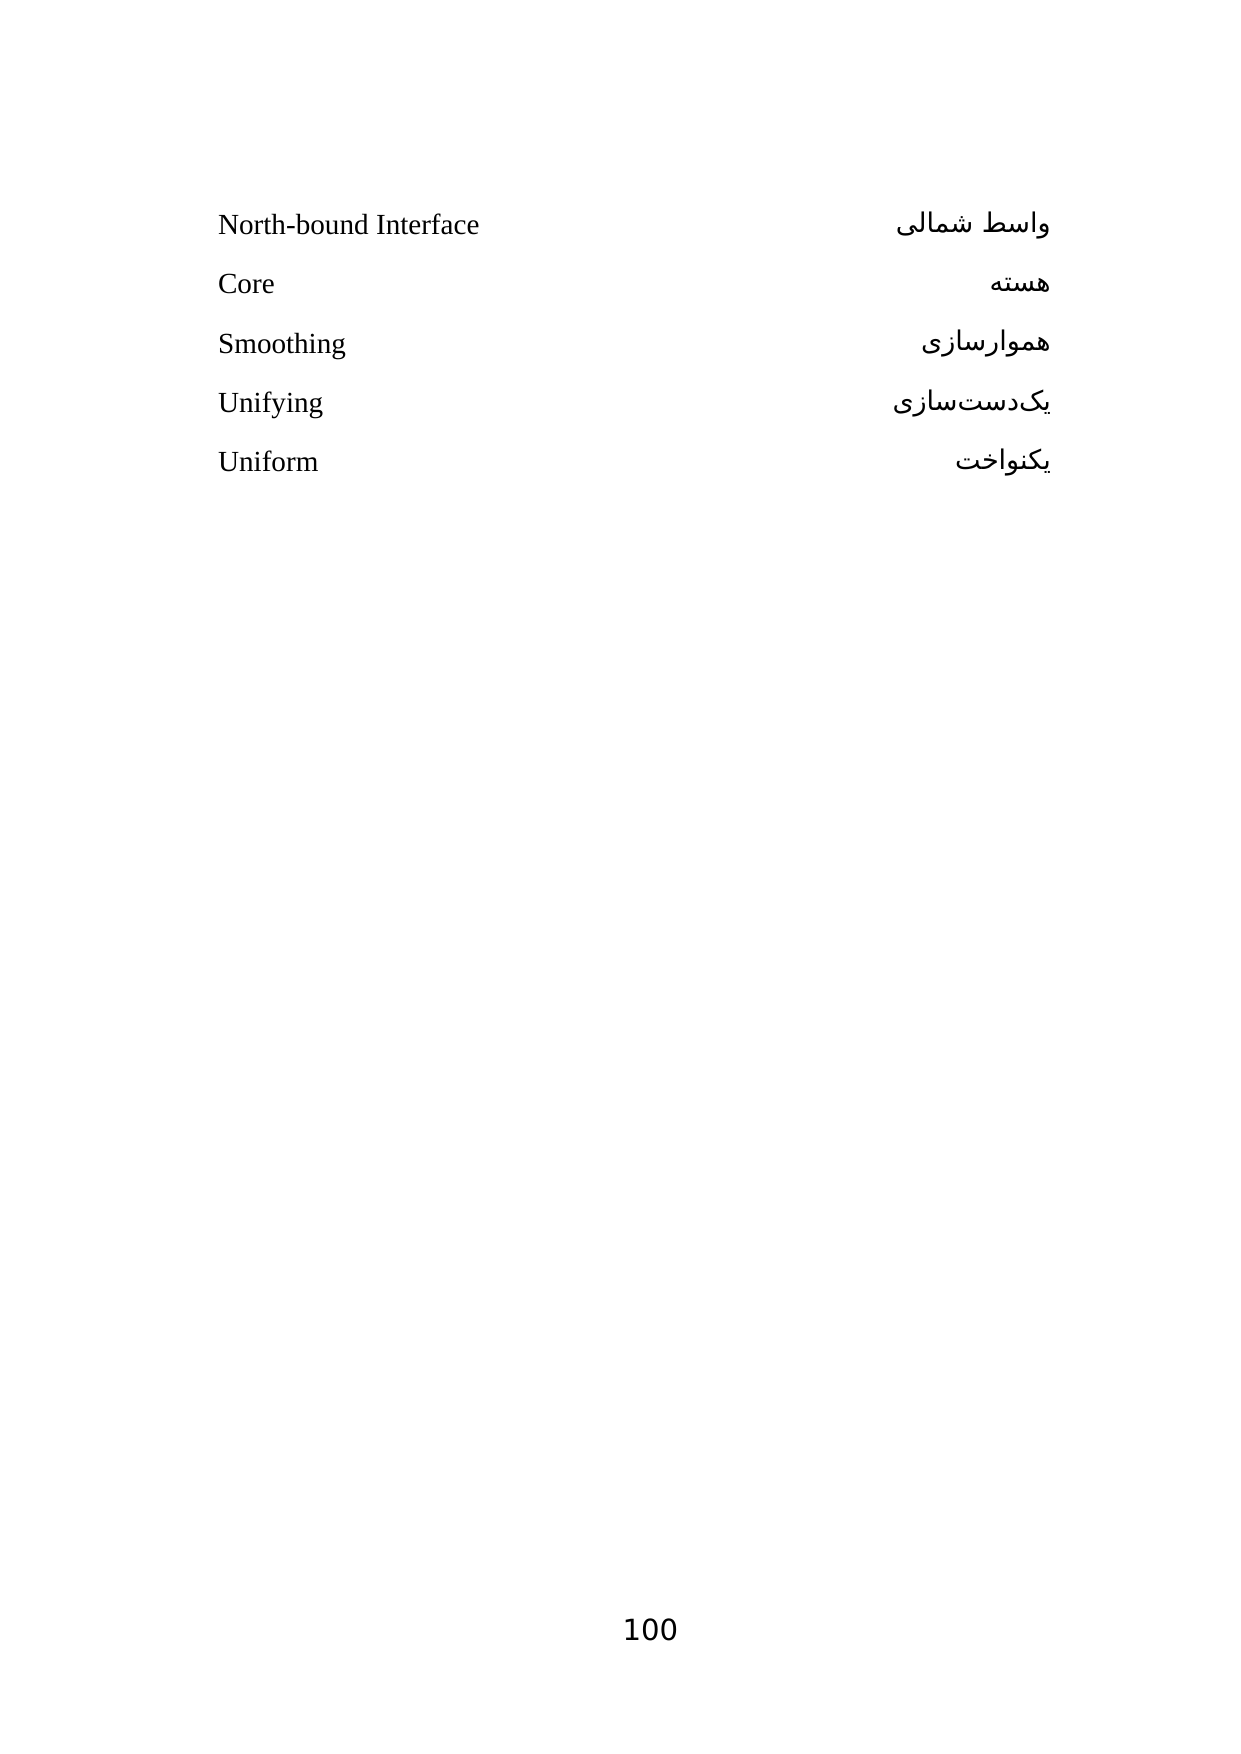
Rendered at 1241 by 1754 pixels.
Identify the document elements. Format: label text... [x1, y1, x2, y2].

table_cell Unifying [207, 385, 642, 444]
table_cell یکنواخت [642, 445, 1062, 504]
table_cell Uniform [207, 445, 642, 504]
table_cell واسط شمالی [642, 207, 1062, 266]
table_cell هسته [642, 266, 1062, 326]
table_cell هموارسازی [642, 326, 1062, 385]
table_cell Smoothing [207, 326, 642, 385]
table_cell یک‌دست‌سازی [642, 385, 1062, 444]
table_cell Core [207, 266, 642, 326]
table_cell North-bound Interface [207, 207, 642, 266]
